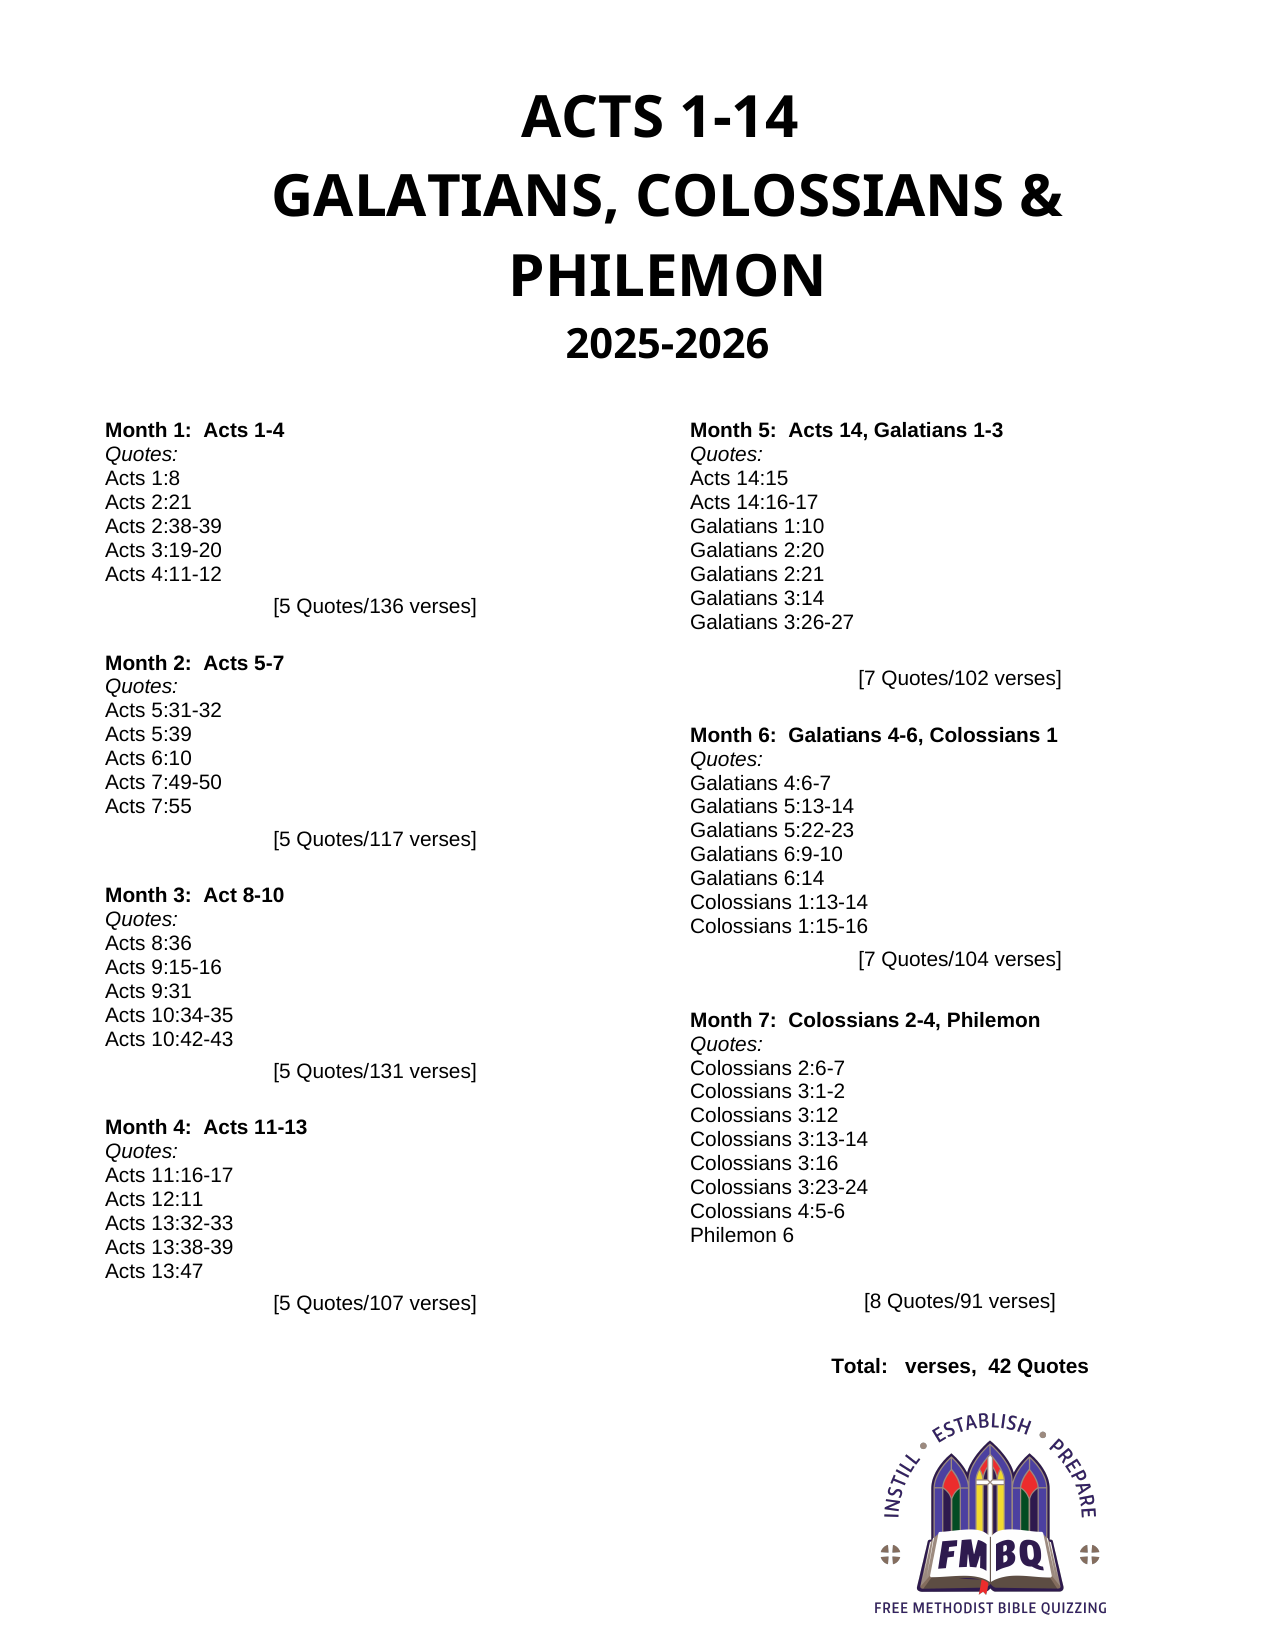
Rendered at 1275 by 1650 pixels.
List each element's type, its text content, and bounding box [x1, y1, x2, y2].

text [8 Quotes/91 verses] [690, 1289, 1230, 1313]
text [5 Quotes/107 verses] [105, 1291, 645, 1315]
text [5 Quotes/136 verses] [105, 594, 645, 618]
text [7 Quotes/104 verses] [690, 946, 1230, 970]
picture [874, 1399, 1107, 1632]
text [5 Quotes/117 verses] [105, 826, 645, 850]
text Quotes: Acts 1:8 Acts 2:21 Acts 2:38-39 Acts 3:19-20 Acts 4:11-12 [105, 442, 645, 586]
text Month 7: Colossians 2-4, Philemon Quotes: Colossians 2:6-7 Colossians 3:1-2 Colossians 3:12 Colossians 3:13-14 Colossians 3:16 Colossians 3:23-24 Colossians 4:5-6 Philemon 6 [690, 979, 1230, 1281]
text Month 6: Galatians 4-6, Colossians 1 Quotes: Galatians 4:6-7 Galatians 5:13-14 Galatians 5:22-23 Galatians 6:9-10 Galatians 6:14 Colossians 1:13-14 Colossians 1:15-16 [690, 698, 1230, 938]
text [5 Quotes/131 verses] [105, 1059, 645, 1083]
text Month 4: Acts 11-13 Quotes: Acts 11:16-17 Acts 12:11 Acts 13:32-33 Acts 13:38-39 Acts 13:47 [105, 1091, 645, 1283]
text Month 1: Acts 1-4 [105, 418, 645, 442]
text Month 5: Acts 14, Galatians 1-3 Quotes: Acts 14:15 Acts 14:16-17 Galatians 1:10 Galatians 2:20 Galatians 2:21 Galatians 3:14 Galatians 3:26-27 [690, 418, 1230, 658]
text [7 Quotes/102 verses] [690, 666, 1230, 690]
text Total: verses, 42 Quotes [690, 1354, 1230, 1378]
text Month 2: Acts 5-7 Quotes: Acts 5:31-32 Acts 5:39 Acts 6:10 Acts 7:49-50 Acts 7:55 [105, 650, 645, 818]
text ACTS 1-14 GALATIANS, COLOSSIANS & PHILEMON 2025-2026 [105, 75, 1230, 370]
text Month 3: Act 8-10 Quotes: Acts 8:36 Acts 9:15-16 Acts 9:31 Acts 10:34-35 Acts 10:42-43 [105, 859, 645, 1050]
